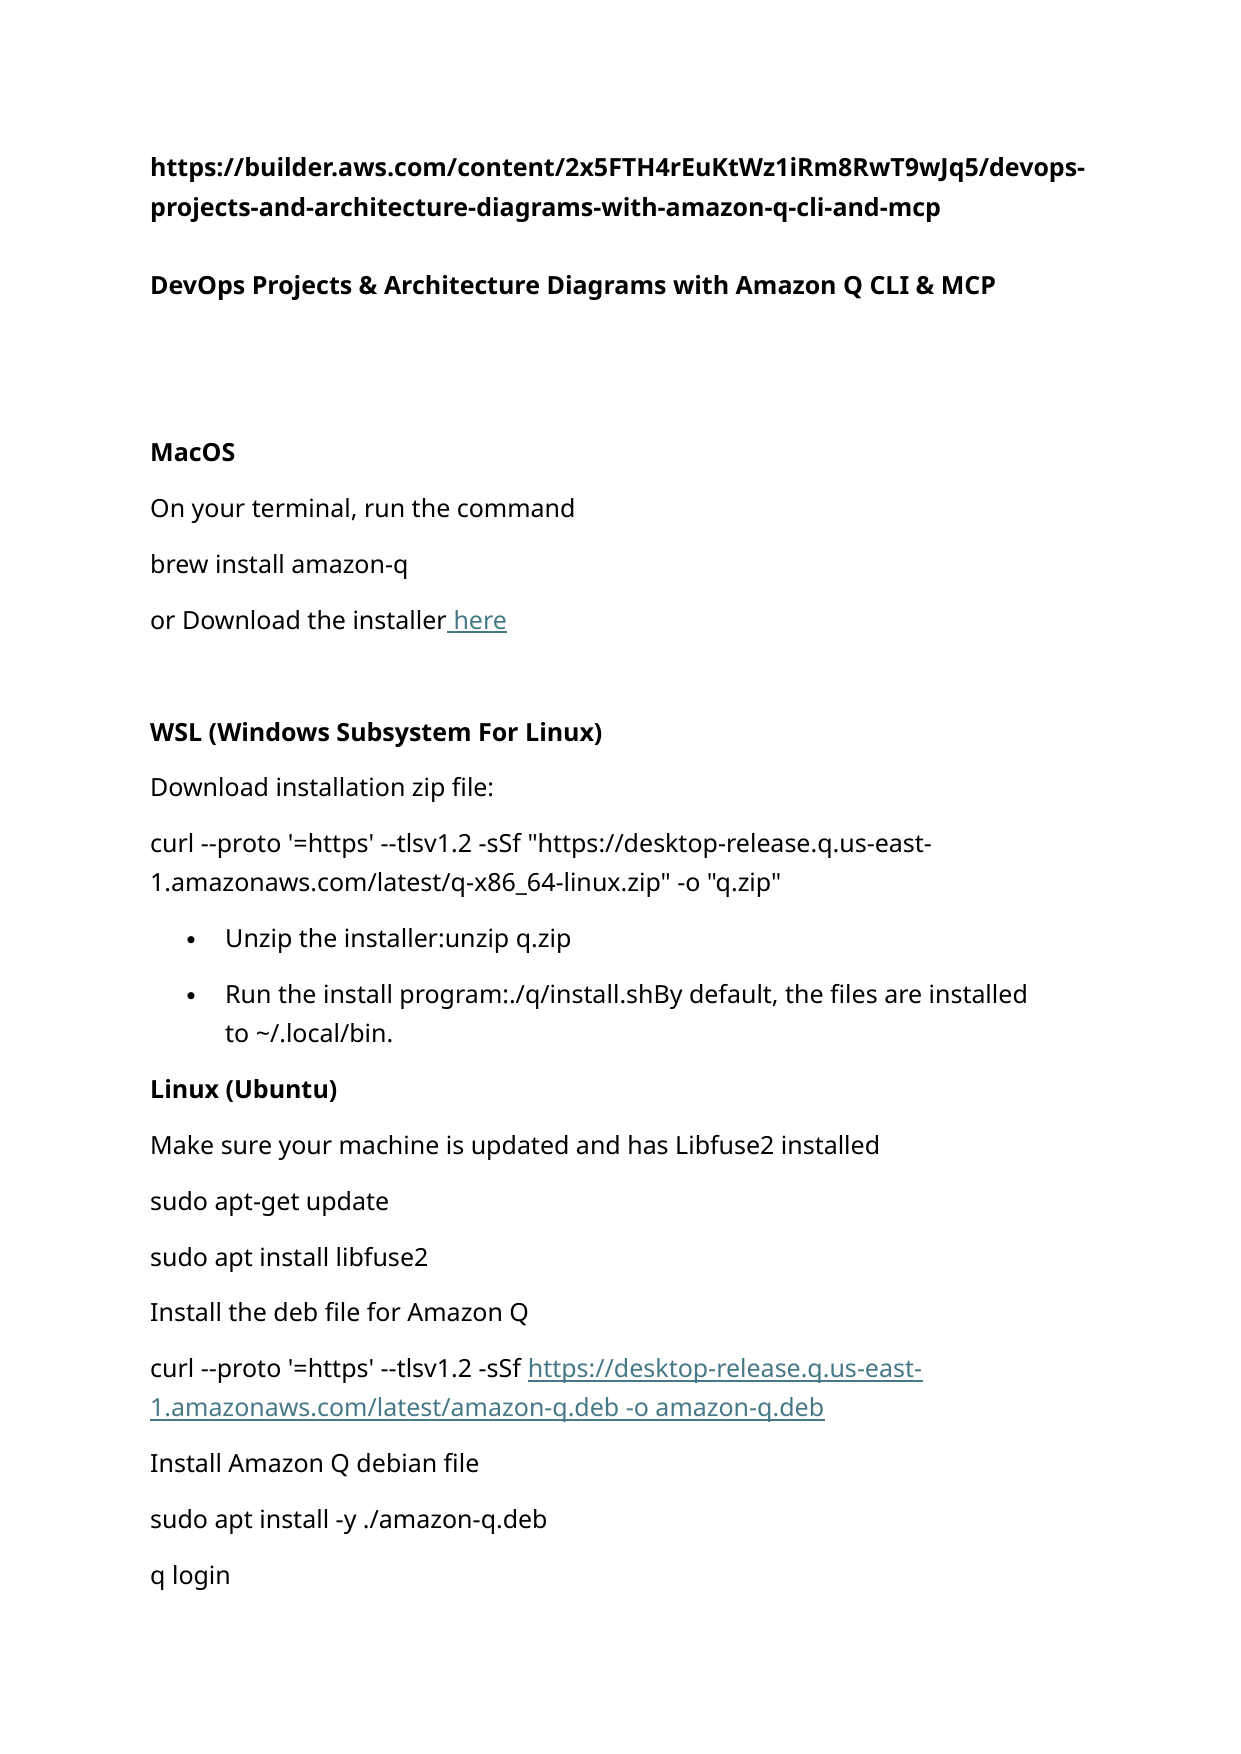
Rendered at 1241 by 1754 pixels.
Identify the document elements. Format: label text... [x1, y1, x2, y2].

text sudo apt install -y ./amazon-q.deb [150, 1502, 1090, 1536]
text q login [150, 1557, 1090, 1592]
text curl --proto '=https' --tlsv1.2 -sSf https://desktop-release.q.us-east-1.amazonaws.com/latest/amazon-q.deb -o amazon-q.deb [150, 1351, 1090, 1424]
text https://builder.aws.com/content/2x5FTH4rEuKtWz1iRm8RwT9wJq5/devops-projects-and-architecture-diagrams-with-amazon-q-cli-and-mcp DevOps Projects & Architecture Diagrams with Amazon Q CLI & MCP [150, 150, 1090, 302]
text Make sure your machine is updated and has Libfuse2 installed [150, 1127, 1090, 1162]
text Download installation zip file: [150, 770, 1090, 804]
text On your terminal, run the command [150, 491, 1090, 525]
list Unzip the installer:unzip q.zip [187, 921, 1090, 955]
text sudo apt install libfuse2 [150, 1239, 1090, 1273]
text MacOS [150, 435, 1090, 469]
list Run the install program:./q/install.shBy default, the files are installed to ~/.local/bin. [187, 977, 1090, 1050]
text sudo apt-get update [150, 1183, 1090, 1217]
text Install the deb file for Amazon Q [150, 1295, 1090, 1329]
text WSL (Windows Subsystem For Linux) [150, 714, 1090, 748]
text Linux (Ubuntu) [150, 1072, 1090, 1106]
text brew install amazon-q [150, 547, 1090, 581]
text curl --proto '=https' --tlsv1.2 -sSf "https://desktop-release.q.us-east-1.amazonaws.com/latest/q-x86_64-linux.zip" -o "q.zip" [150, 826, 1090, 899]
text or Download the installer here [150, 602, 1090, 637]
text Install Amazon Q debian file [150, 1446, 1090, 1480]
